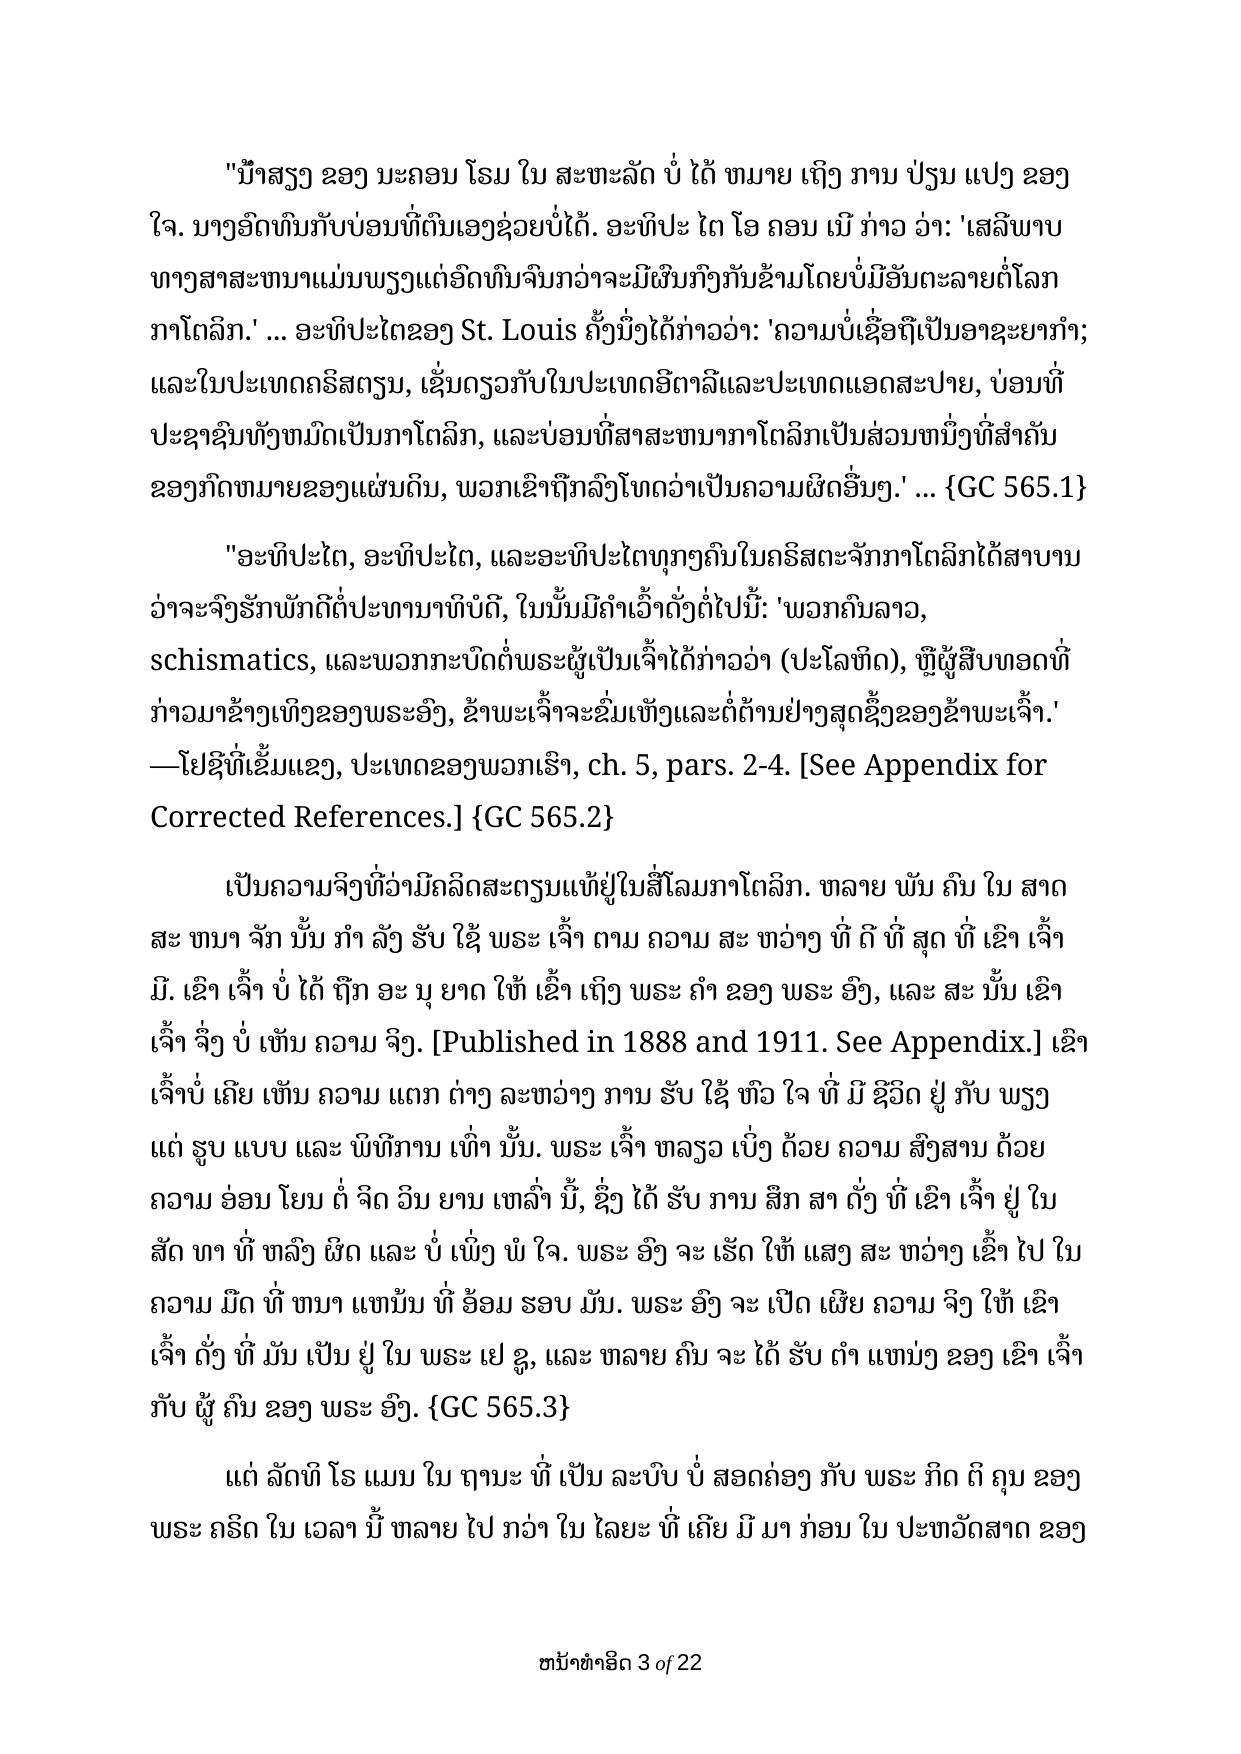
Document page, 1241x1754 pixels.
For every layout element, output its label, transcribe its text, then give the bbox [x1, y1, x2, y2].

text ເປັນຄວາມຈິງທີ່ວ່າມີຄລິດສະຕຽນແທ້ຢູ່ໃນສື່ໂລມກາໂຕລິກ. ຫລາຍ ພັນ ຄົນ ໃນ ສາດ ສະ ຫນາ ຈັກ ນັ້ນ ກໍາ ລັງ ຮັບ ໃຊ້ ພຣະ ເຈົ້າ ຕາມ ຄວາມ ສະ ຫວ່າງ ທີ່ ດີ ທີ່ ສຸດ ທີ່ ເຂົາ ເຈົ້າ ມີ. ເຂົາ ເຈົ້າ ບໍ່ ໄດ້ ຖືກ ອະ ນຸ ຍາດ ໃຫ້ ເຂົ້າ ເຖິງ ພຣະ ຄໍາ ຂອງ ພຣະ ອົງ, ແລະ ສະ ນັ້ນ ເຂົາ ເຈົ້າ ຈຶ່ງ ບໍ່ ເຫັນ ຄວາມ ຈິງ. [Published in 1888 and 1911. See Appendix.] ເຂົາ ເຈົ້າບໍ່ ເຄີຍ ເຫັນ ຄວາມ ແຕກ ຕ່າງ ລະຫວ່າງ ການ ຮັບ ໃຊ້ ຫົວ ໃຈ ທີ່ ມີ ຊີວິດ ຢູ່ ກັບ ພຽງ ແຕ່ ຮູບ ແບບ ແລະ ພິທີການ ເທົ່າ ນັ້ນ. ພຣະ ເຈົ້າ ຫລຽວ ເບິ່ງ ດ້ວຍ ຄວາມ ສົງສານ ດ້ວຍ ຄວາມ ອ່ອນ ໂຍນ ຕໍ່ ຈິດ ວິນ ຍານ ເຫລົ່າ ນີ້, ຊຶ່ງ ໄດ້ ຮັບ ການ ສຶກ ສາ ດັ່ງ ທີ່ ເຂົາ ເຈົ້າ ຢູ່ ໃນ ສັດ ທາ ທີ່ ຫລົງ ຜິດ ແລະ ບໍ່ ເພິ່ງ ພໍ ໃຈ. ພຣະ ອົງ ຈະ ເຮັດ ໃຫ້ ແສງ ສະ ຫວ່າງ ເຂົ້າ ໄປ ໃນ ຄວາມ ມືດ ທີ່ ຫນາ ແຫນ້ນ ທີ່ ອ້ອມ ຮອບ ມັນ. ພຣະ ອົງ ຈະ ເປີດ ເຜີຍ ຄວາມ ຈິງ ໃຫ້ ເຂົາ ເຈົ້າ ດັ່ງ ທີ່ ມັນ ເປັນ ຢູ່ ໃນ ພຣະ ເຢ ຊູ, ແລະ ຫລາຍ ຄົນ ຈະ ໄດ້ ຮັບ ຕໍາ ແຫນ່ງ ຂອງ ເຂົາ ເຈົ້າ ກັບ ຜູ້ ຄົນ ຂອງ ພຣະ ອົງ. {GC 565.3} [150, 862, 1090, 1432]
text "ນ້ໍາສຽງ ຂອງ ນະຄອນ ໂຣມ ໃນ ສະຫະລັດ ບໍ່ ໄດ້ ຫມາຍ ເຖິງ ການ ປ່ຽນ ແປງ ຂອງ ໃຈ. ນາງອົດທົນກັບບ່ອນທີ່ຕົນເອງຊ່ວຍບໍ່ໄດ້. ອະທິປະ ໄຕ ໂອ ຄອນ ເນີ ກ່າວ ວ່າ: 'ເສລີພາບທາງສາສະຫນາແມ່ນພຽງແຕ່ອົດທົນຈົນກວ່າຈະມີຜົນກົງກັນຂ້າມໂດຍບໍ່ມີອັນຕະລາຍຕໍ່ໂລກກາໂຕລິກ.' ... ອະທິປະໄຕຂອງSt. Louis ຄັ້ງນຶ່ງໄດ້ກ່າວວ່າ: 'ຄວາມບໍ່ເຊື່ອຖືເປັນອາຊະຍາກໍາ; ແລະໃນປະເທດຄຣິສຕຽນ, ເຊັ່ນດຽວກັບໃນປະເທດອີຕາລີແລະປະເທດແອດສະປາຍ, ບ່ອນທີ່ປະຊາຊົນທັງຫມົດເປັນກາໂຕລິກ, ແລະບ່ອນທີ່ສາສະຫນາກາໂຕລິກເປັນສ່ວນຫນຶ່ງທີ່ສໍາຄັນຂອງກົດຫມາຍຂອງແຜ່ນດິນ, ພວກເຂົາຖືກລົງໂທດວ່າເປັນຄວາມຜິດອື່ນໆ.' ... {GC 565.1} [150, 150, 1090, 511]
text "ອະທິປະໄຕ, ອະທິປະໄຕ, ແລະອະທິປະໄຕທຸກໆຄົນໃນຄຣິສຕະຈັກກາໂຕລິກໄດ້ສາບານວ່າຈະຈົງຮັກພັກດີຕໍ່ປະທານາທິບໍດີ, ໃນນັ້ນມີຄໍາເວົ້າດັ່ງຕໍ່ໄປນີ້: 'ພວກຄົນລາວ, schismatics, ແລະພວກກະບົດຕໍ່ພຣະຜູ້ເປັນເຈົ້າໄດ້ກ່າວວ່າ (ປະໂລຫິດ), ຫຼືຜູ້ສືບທອດທີ່ກ່າວມາຂ້າງເທິງຂອງພຣະອົງ, ຂ້າພະເຈົ້າຈະຂົ່ມເຫັງແລະຕໍ່ຕ້ານຢ່າງສຸດຊຶ້ງຂອງຂ້າພະເຈົ້າ.' —ໂຢຊີທີ່ເຂັ້ມແຂງ, ປະເທດຂອງພວກເຮົາ, ch. 5, pars. 2-4. [See Appendix for Corrected References.] {GC 565.2} [150, 532, 1090, 841]
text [150, 1452, 1090, 1553]
